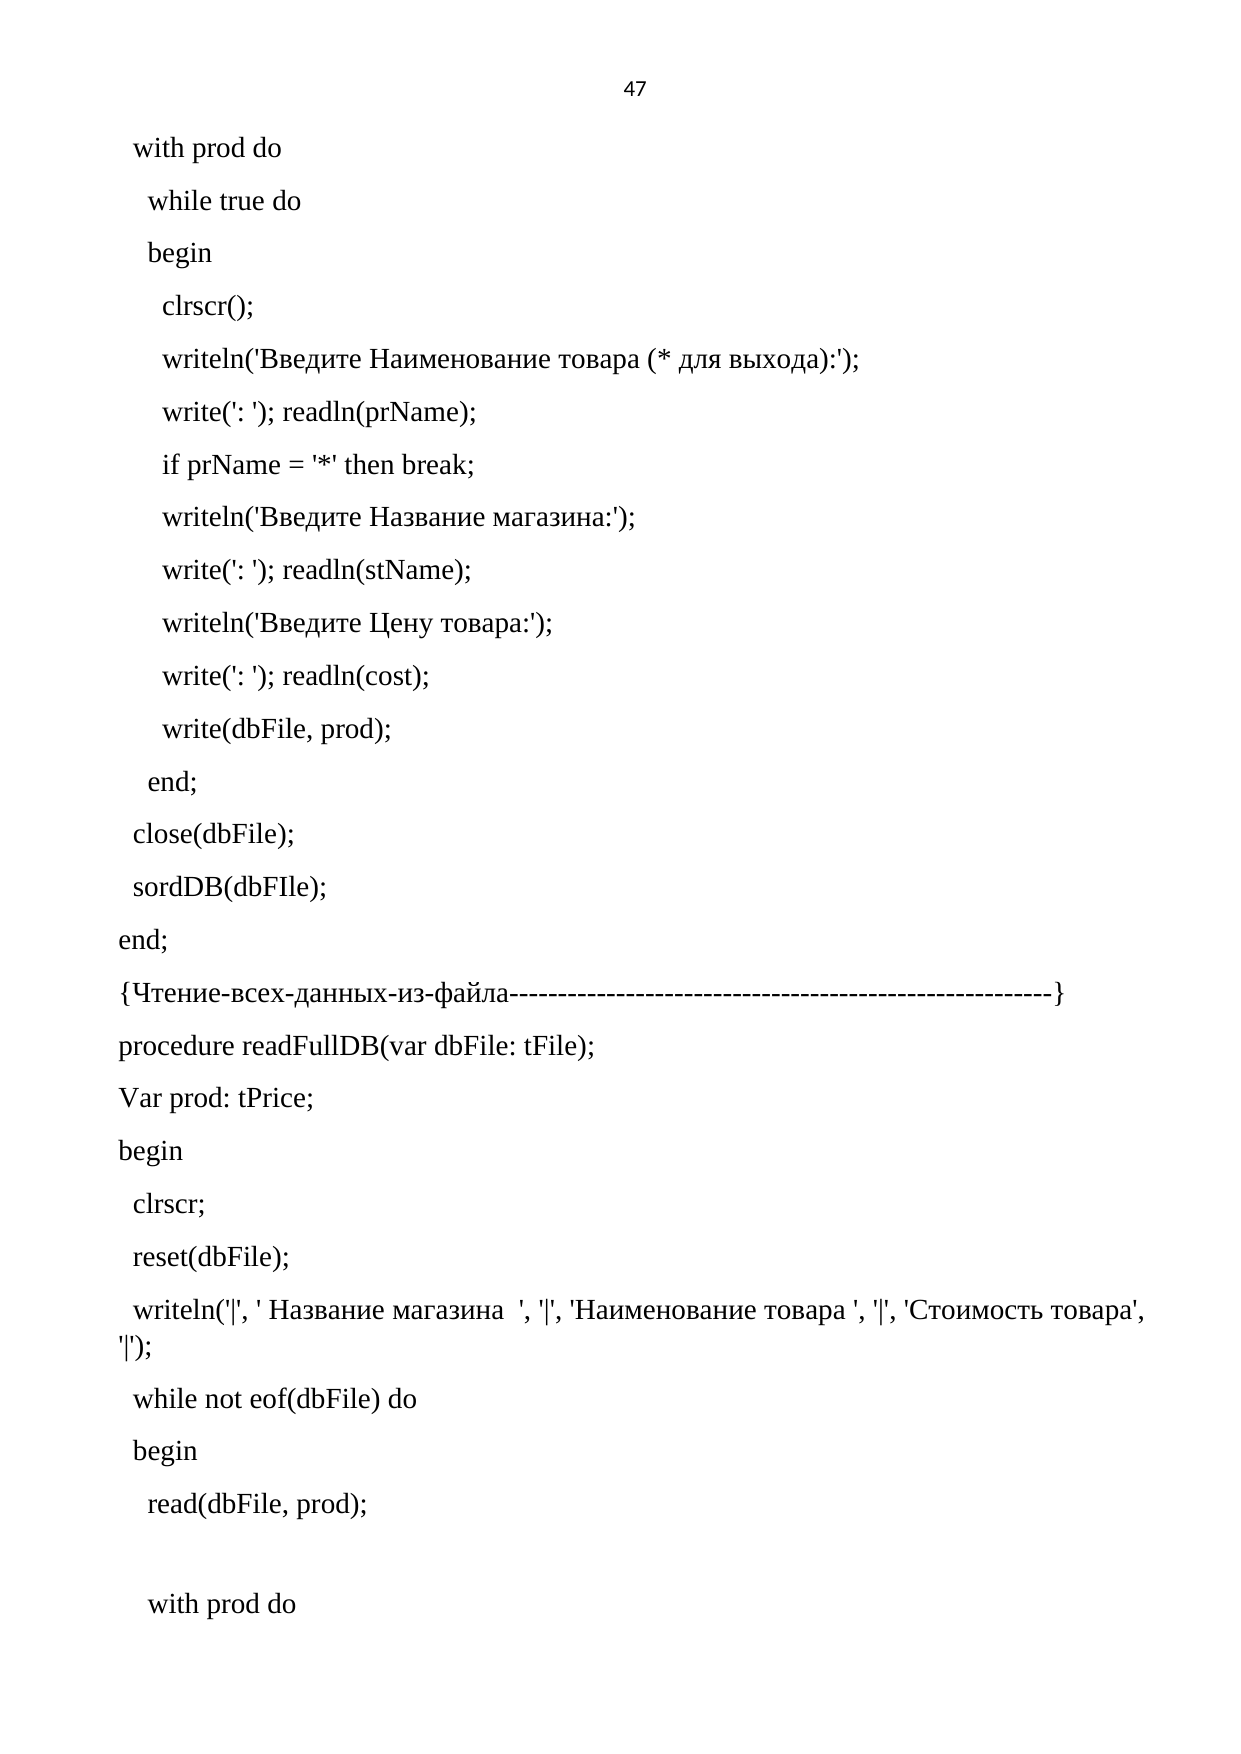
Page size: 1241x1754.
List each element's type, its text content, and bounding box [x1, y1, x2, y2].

text write(': '); readln(stName); [118, 552, 1152, 586]
text while true do [118, 183, 1152, 216]
text {Чтение-всех-данных-из-файла--------------------------------------------------------} [118, 975, 1152, 1008]
text close(dbFile); [118, 816, 1152, 850]
text if prName = '*' then break; [118, 447, 1152, 480]
text clrscr; [118, 1186, 1152, 1220]
text sordDB(dbFIle); [118, 869, 1152, 903]
text Var prod: tPrice; [118, 1081, 1152, 1114]
text writeln('|', ' Название магазина ', '|', 'Наименование товара ', '|', 'Стоимость товара', '|'); [118, 1292, 1152, 1361]
text writeln('Введите Наименование товара (* для выхода):'); [118, 341, 1152, 375]
text writeln('Введите Название магазина:'); [118, 499, 1152, 533]
text clrscr(); [118, 288, 1152, 322]
text write(': '); readln(prName); [118, 394, 1152, 427]
text with prod do [118, 130, 1152, 163]
text writeln('Введите Цену товара:'); [118, 605, 1152, 639]
text reset(dbFile); [118, 1239, 1152, 1272]
text end; [118, 922, 1152, 956]
text begin [118, 236, 1152, 269]
text write(': '); readln(cost); [118, 658, 1152, 692]
text read(dbFile, prod); [118, 1486, 1152, 1520]
text while not eof(dbFile) do [118, 1381, 1152, 1414]
text write(dbFile, prod); [118, 711, 1152, 744]
text with prod do [118, 1586, 1152, 1619]
text begin [118, 1133, 1152, 1167]
text procedure readFullDB(var dbFile: tFile); [118, 1028, 1152, 1061]
text begin [118, 1433, 1152, 1467]
text end; [118, 764, 1152, 797]
